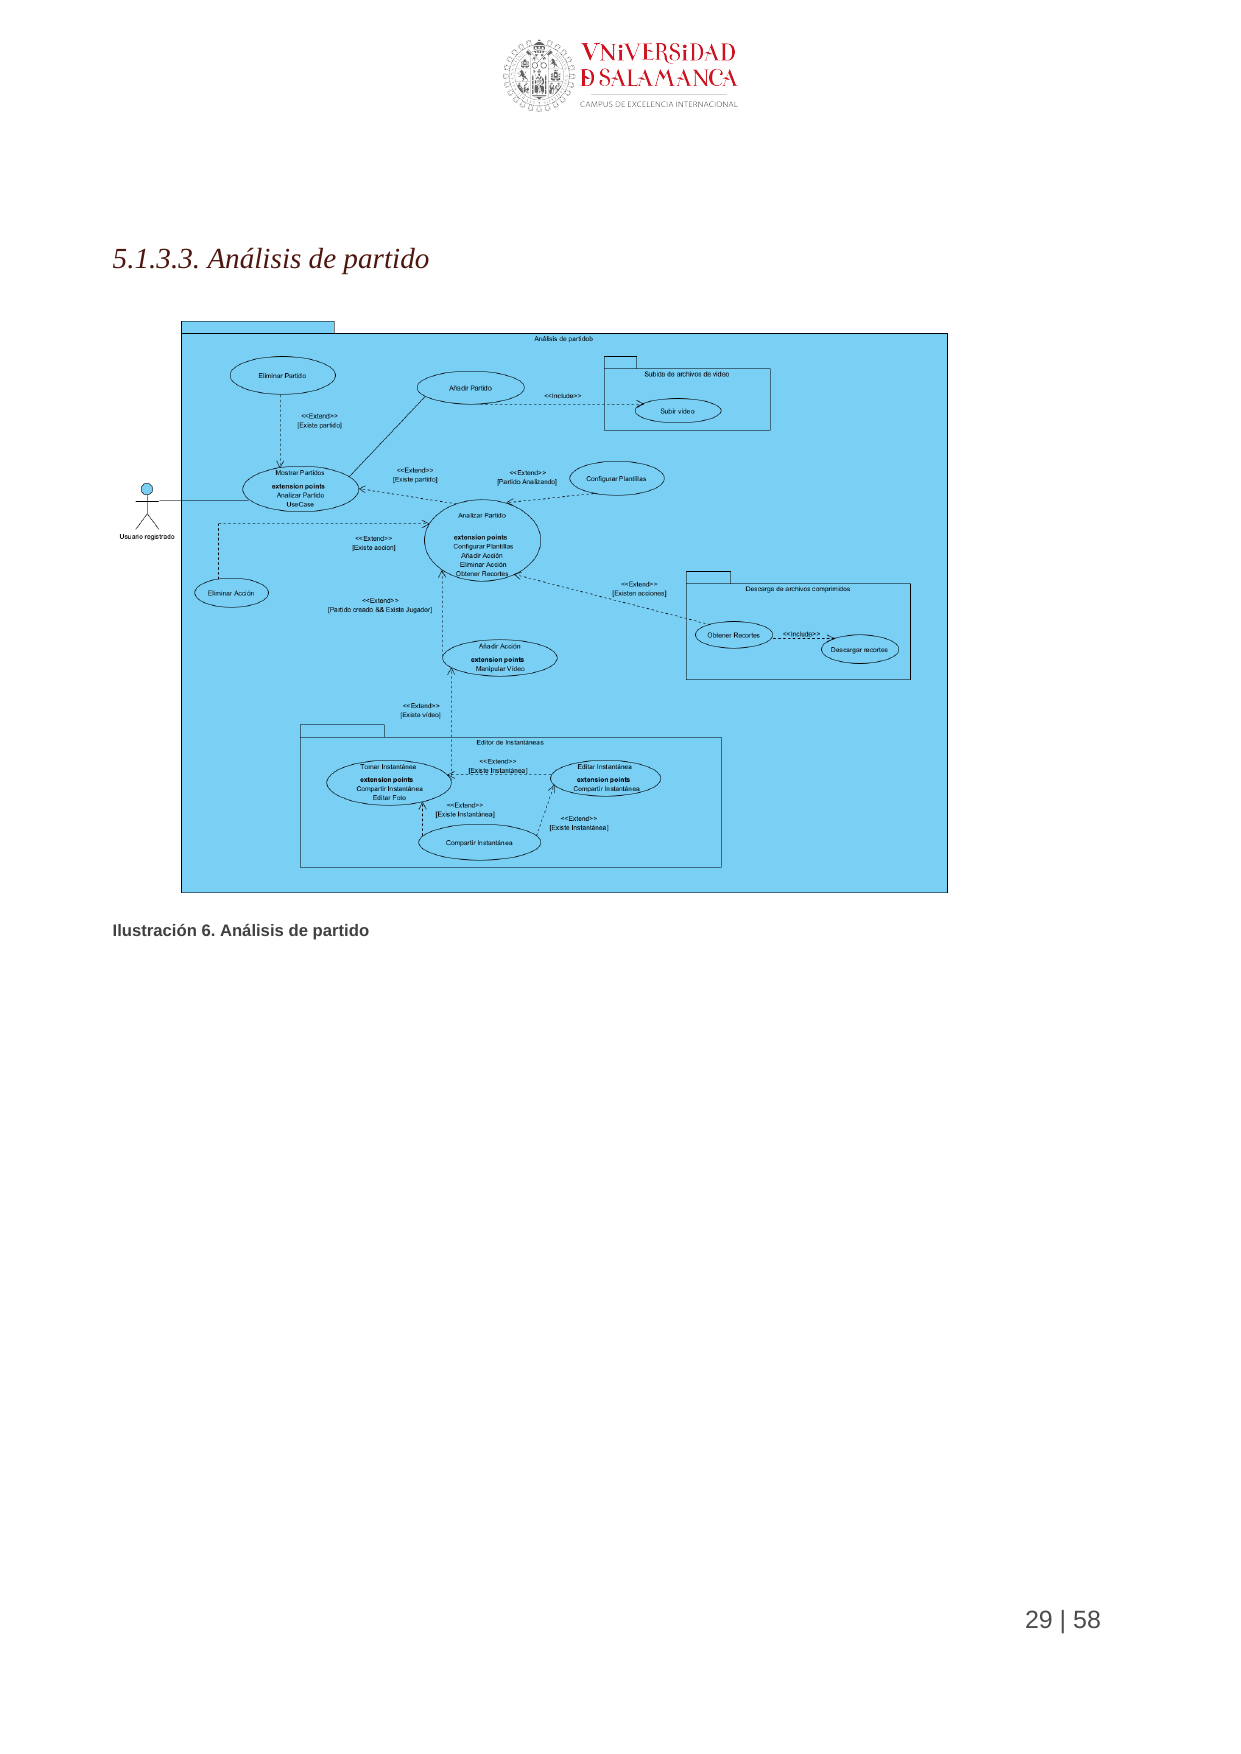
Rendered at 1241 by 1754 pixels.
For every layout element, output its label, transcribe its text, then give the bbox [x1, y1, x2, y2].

text Ilustración 6. Análisis de partido [112, 921, 1128, 940]
picture [112, 320, 950, 896]
subtitle 5.1.3.3. Análisis de partido [112, 241, 1128, 275]
picture [499, 36, 742, 116]
